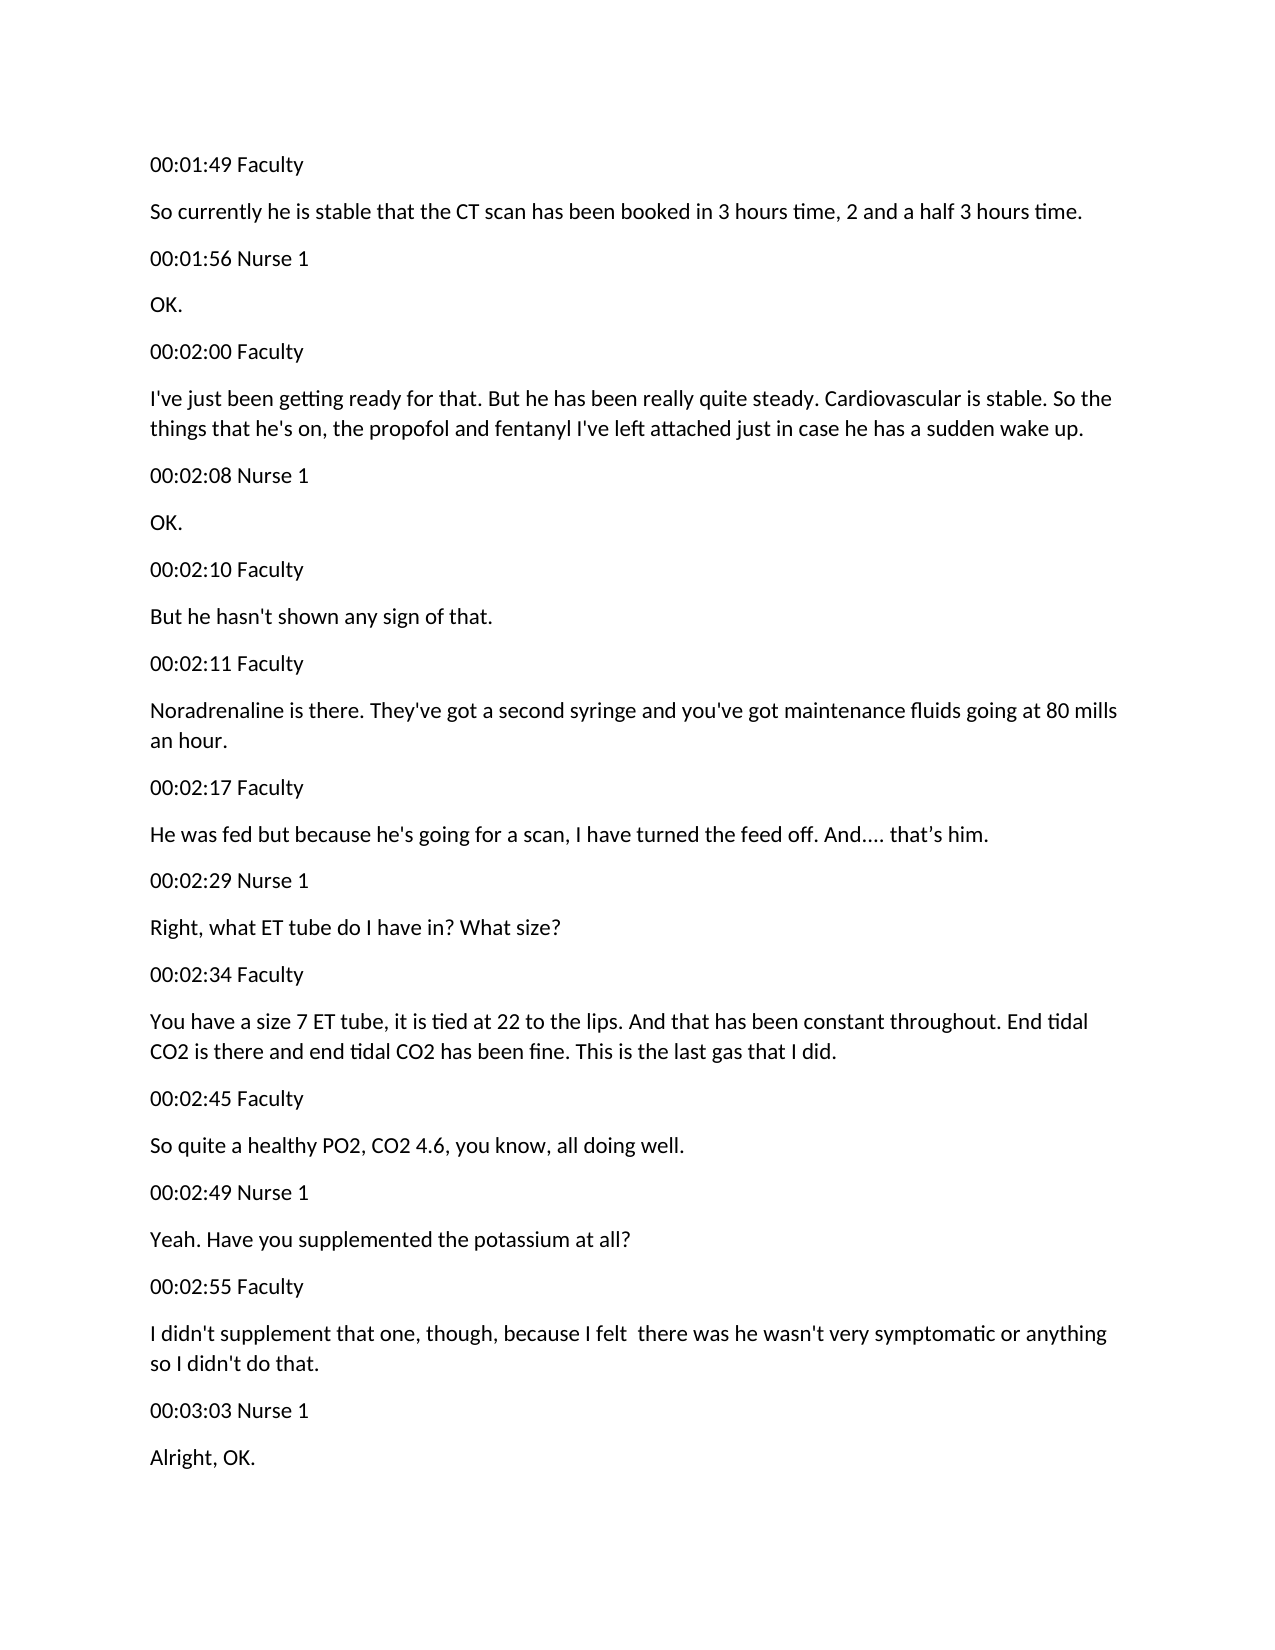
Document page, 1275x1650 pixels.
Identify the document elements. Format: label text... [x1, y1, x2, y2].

text Right, what ET tube do I have in? What size? [150, 913, 1125, 942]
text Yeah. Have you supplemented the potassium at all? [150, 1225, 1125, 1253]
text 00:02:00 Faculty [150, 337, 1125, 366]
text OK. [150, 508, 1125, 536]
text So quite a healthy PO2, CO2 4.6, you know, all doing well. [150, 1131, 1125, 1159]
text 00:03:03 Nurse 1 [150, 1396, 1125, 1424]
text 00:02:34 Faculty [150, 960, 1125, 988]
text OK. [150, 291, 1125, 319]
text But he hasn't shown any sign of that. [150, 602, 1125, 630]
text Noradrenaline is there. They've got a second syringe and you've got maintenance fluids going at 80 mills an hour. [150, 696, 1125, 754]
text 00:02:29 Nurse 1 [150, 867, 1125, 895]
text So currently he is stable that the CT scan has been booked in 3 hours time, 2 and a half 3 hours time. [150, 197, 1125, 225]
text 00:02:45 Faculty [150, 1084, 1125, 1112]
text Alright, OK. [150, 1443, 1125, 1471]
text You have a size 7 ET tube, it is tied at 22 to the lips. And that has been constant throughout. End tidal CO2 is there and end tidal CO2 has been fine. This is the last gas that I did. [150, 1007, 1125, 1066]
text 00:02:10 Faculty [150, 555, 1125, 583]
text 00:01:49 Faculty [150, 150, 1125, 178]
text 00:02:08 Nurse 1 [150, 461, 1125, 489]
text 00:01:56 Nurse 1 [150, 244, 1125, 272]
text 00:02:55 Faculty [150, 1272, 1125, 1300]
text 00:02:11 Faculty [150, 649, 1125, 677]
text I didn't supplement that one, though, because I felt there was he wasn't very symptomatic or anything so I didn't do that. [150, 1319, 1125, 1377]
text 00:02:49 Nurse 1 [150, 1178, 1125, 1206]
text 00:02:17 Faculty [150, 773, 1125, 801]
text I've just been getting ready for that. But he has been really quite steady. Cardiovascular is stable. So the things that he's on, the propofol and fentanyl I've left attached just in case he has a sudden wake up. [150, 384, 1125, 443]
text He was fed but because he's going for a scan, I have turned the feed off. And.... that’s him. [150, 820, 1125, 848]
